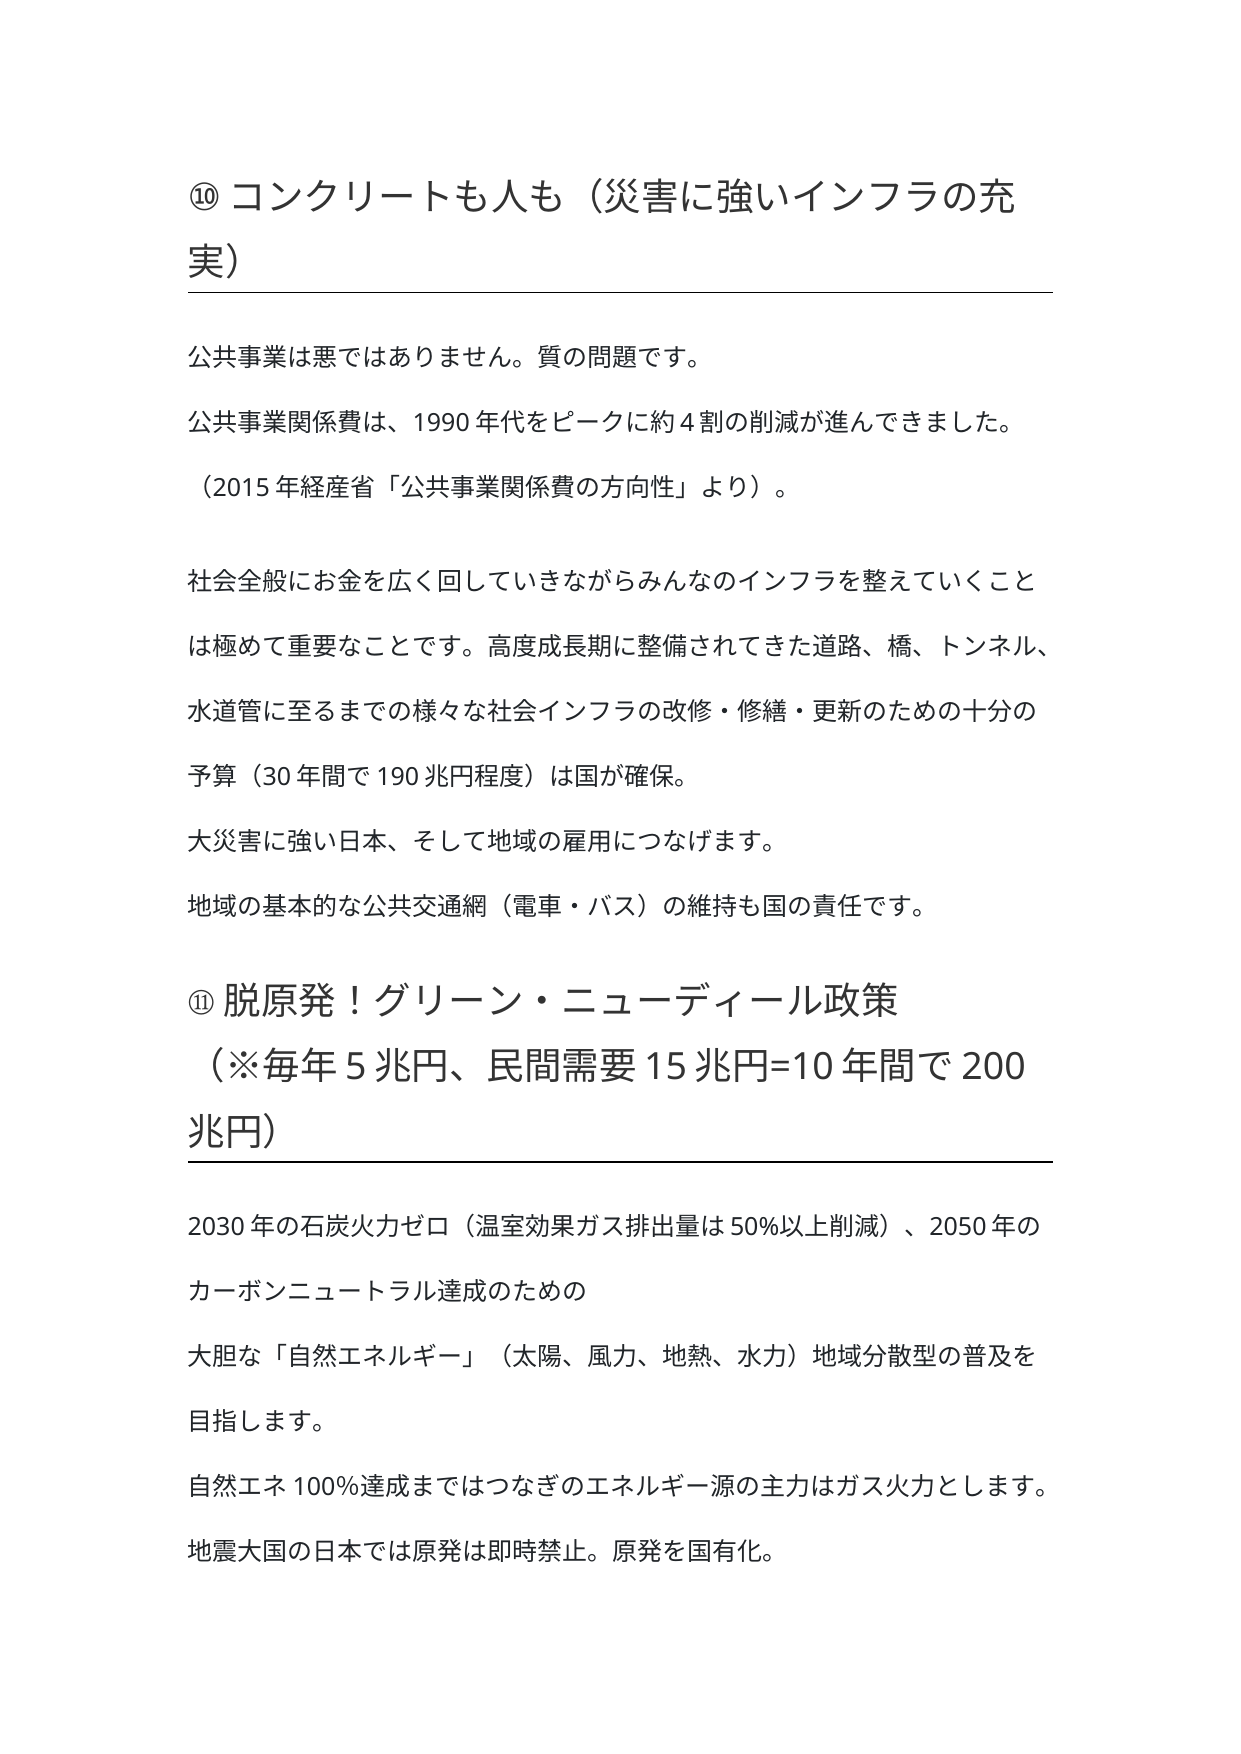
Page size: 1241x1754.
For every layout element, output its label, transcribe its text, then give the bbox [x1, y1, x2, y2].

text 公共事業は悪ではありません。質の問題です。 公共事業関係費は、1990年代をピークに約4割の削減が進んできました。 （2015年経産省「公共事業関係費の方向性」より）。 [187, 323, 1053, 518]
subtitle ⑩コンクリートも人も（災害に強いインフラの充実） [187, 162, 1053, 293]
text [187, 1192, 1053, 1582]
subtitle ⑪脱原発！グリーン・ニューディール政策 （※毎年5兆円、民間需要15兆円=10年間で200兆円） [187, 966, 1053, 1163]
text 社会全般にお金を広く回していきながらみんなのインフラを整えていくことは極めて重要なことです。高度成長期に整備されてきた道路、橋、トンネル、水道管に至るまでの様々な社会インフラの改修・修繕・更新のための十分の予算（30年間で190兆円程度）は国が確保。 大災害に強い日本、そして地域の雇用につなげます。 地域の基本的な公共交通網（電車・バス）の維持も国の責任です。 [187, 547, 1053, 937]
